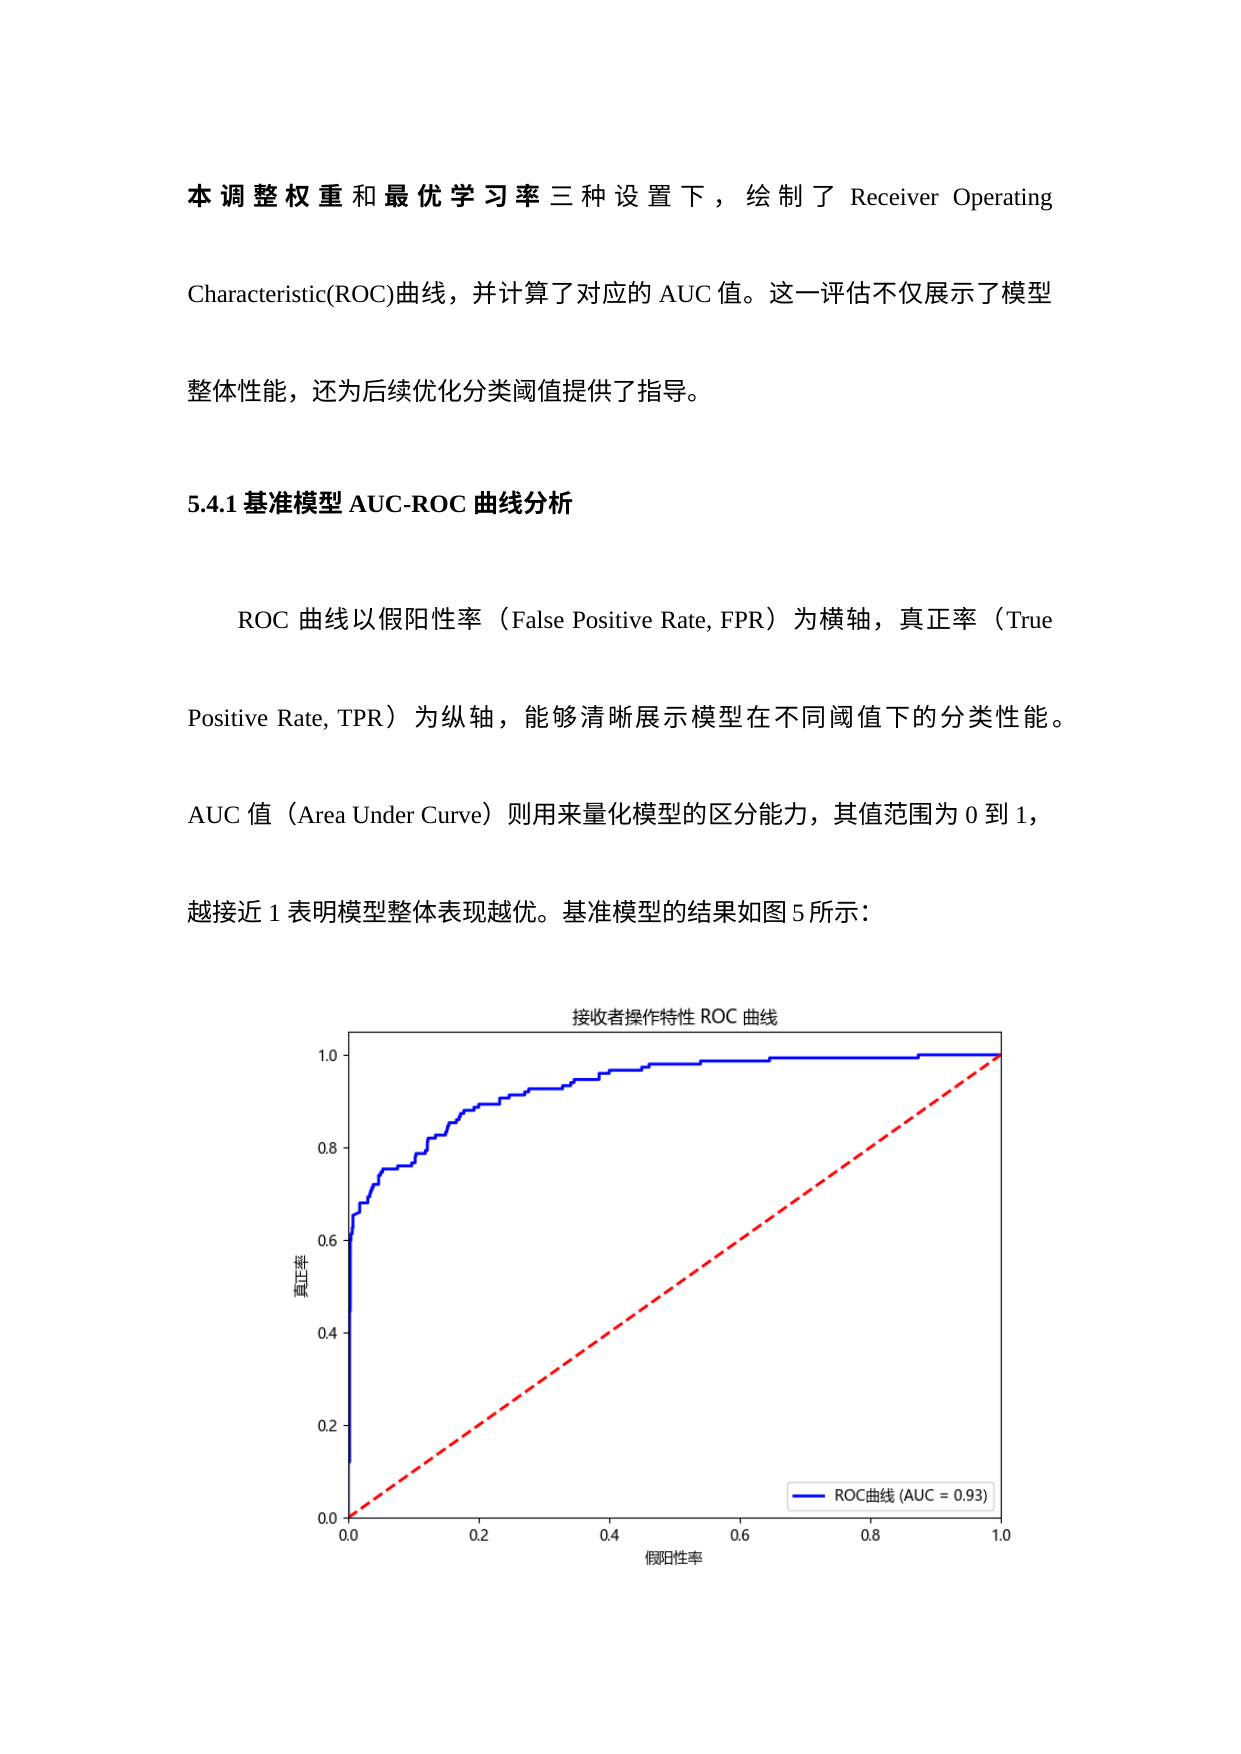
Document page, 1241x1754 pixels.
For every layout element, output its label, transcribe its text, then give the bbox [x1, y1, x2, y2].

text ROC 曲线以假阳性率（False Positive Rate, FPR）为横轴，真正率（True Positive Rate, TPR）为纵轴，能够清晰展示模型在不同阈值下的分类性能。AUC 值（Area Under Curve）则用来量化模型的区分能力，其值范围为 0 到 1，越接近 1 表明模型整体表现越优。基准模型的结果如图5所示： [187, 585, 1053, 943]
subtitle 5.4.1 基准模型AUC-ROC 曲线分析 [187, 469, 1053, 534]
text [187, 162, 1053, 422]
picture [288, 1004, 1024, 1572]
